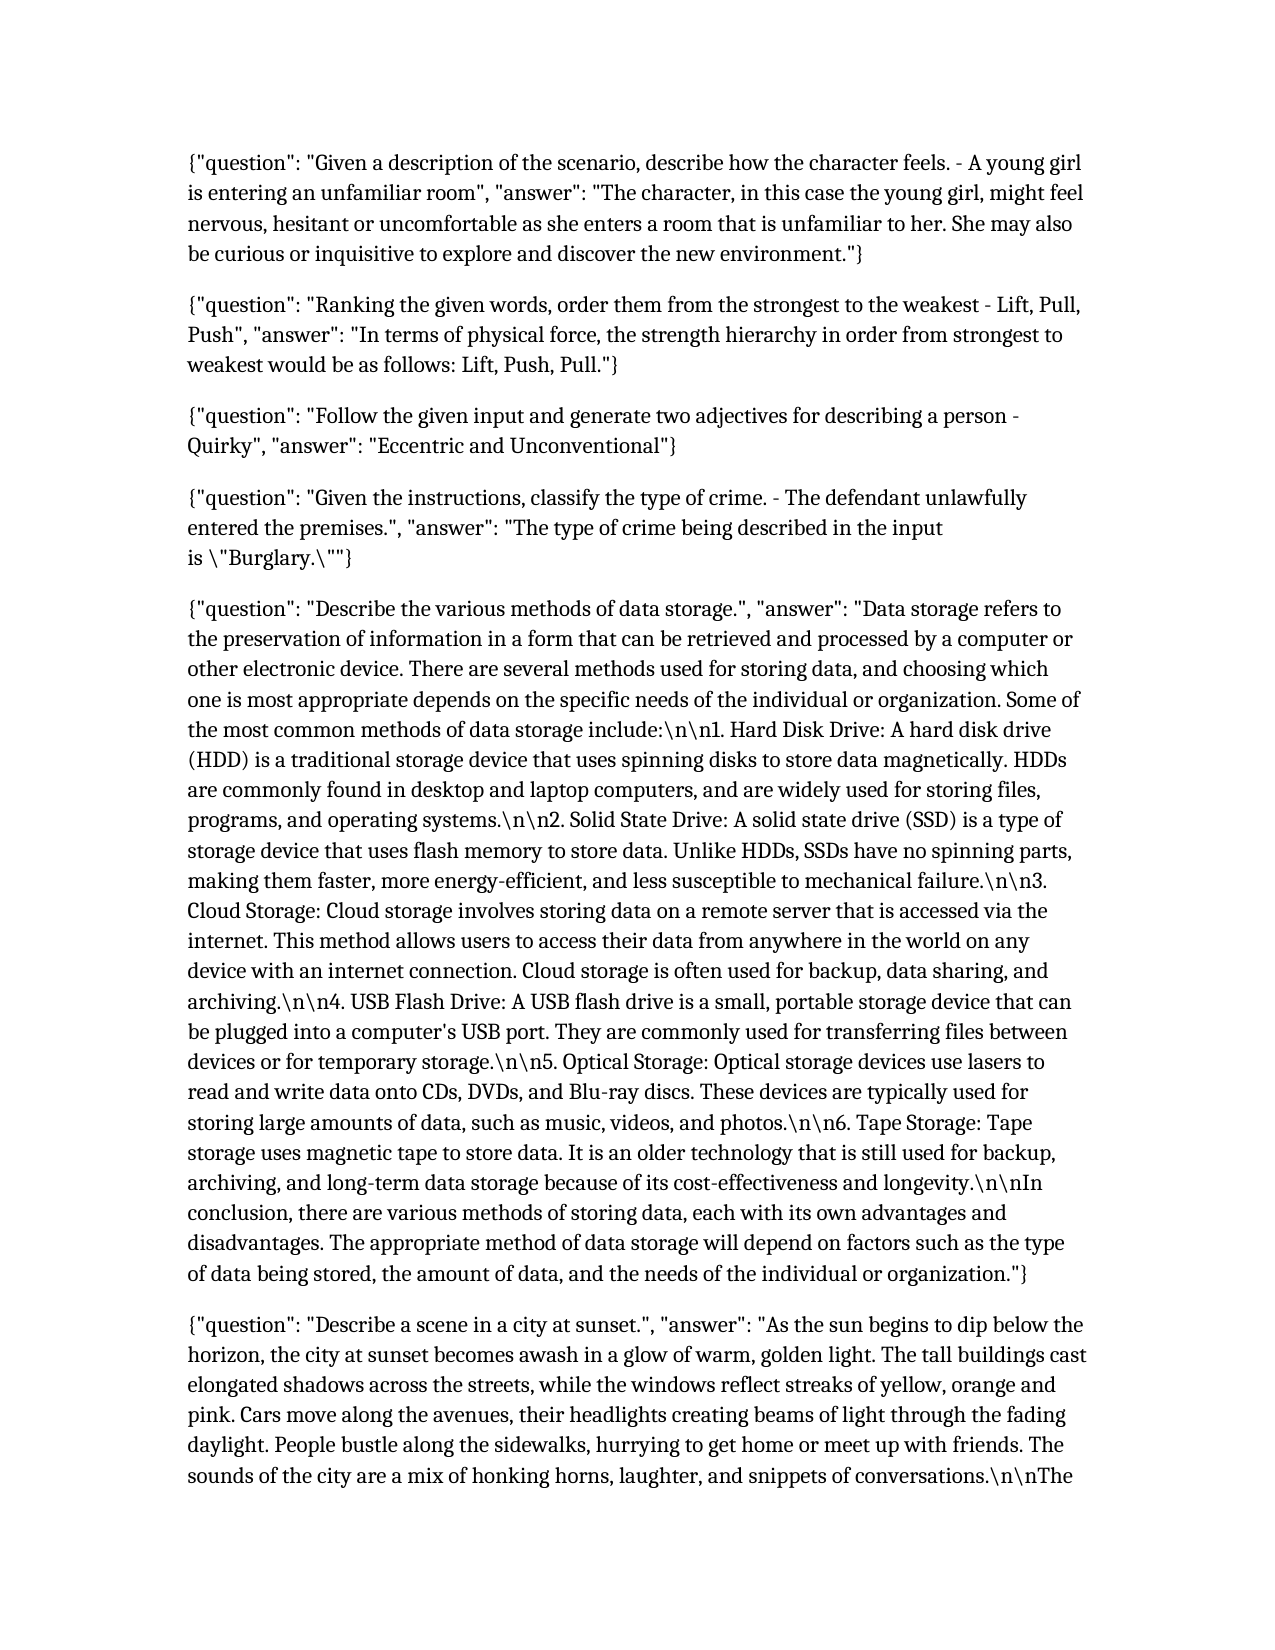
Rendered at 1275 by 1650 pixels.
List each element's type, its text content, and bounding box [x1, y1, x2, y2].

text {"question": "Follow the given input and generate two adjectives for describing a person - Quirky", "answer": "Eccentric and Unconventional"} [187, 403, 1087, 460]
text {"question": "Ranking the given words, order them from the strongest to the weakest - Lift, Pull, Push", "answer": "In terms of physical force, the strength hierarchy in order from strongest to weakest would be as follows: Lift, Push, Pull."} [187, 292, 1087, 378]
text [187, 1311, 1087, 1489]
text {"question": "Describe the various methods of data storage.", "answer": "Data storage refers to the preservation of information in a form that can be retrieved and processed by a computer or other electronic device. There are several methods used for storing data, and choosing which one is most appropriate depends on the specific needs of the individual or organization. Some of the most common methods of data storage include:\n\n1. Hard Disk Drive: A hard disk drive (HDD) is a traditional storage device that uses spinning disks to store data magnetically. HDDs are commonly found in desktop and laptop computers, and are widely used for storing files, programs, and operating systems.\n\n2. Solid State Drive: A solid state drive (SSD) is a type of storage device that uses flash memory to store data. Unlike HDDs, SSDs have no spinning parts, making them faster, more energy-efficient, and less susceptible to mechanical failure.\n\n3. Cloud Storage: Cloud storage involves storing data on a remote server that is accessed via the internet. This method allows users to access their data from anywhere in the world on any device with an internet connection. Cloud storage is often used for backup, data sharing, and archiving.\n\n4. USB Flash Drive: A USB flash drive is a small, portable storage device that can be plugged into a computer's USB port. They are commonly used for transferring files between devices or for temporary storage.\n\n5. Optical Storage: Optical storage devices use lasers to read and write data onto CDs, DVDs, and Blu-ray discs. These devices are typically used for storing large amounts of data, such as music, videos, and photos.\n\n6. Tape Storage: Tape storage uses magnetic tape to store data. It is an older technology that is still used for backup, archiving, and long-term data storage because of its cost-effectiveness and longevity.\n\nIn conclusion, there are various methods of storing data, each with its own advantages and disadvantages. The appropriate method of data storage will depend on factors such as the type of data being stored, the amount of data, and the needs of the individual or organization."} [187, 596, 1087, 1287]
text {"question": "Given the instructions, classify the type of crime. - The defendant unlawfully entered the premises.", "answer": "The type of crime being described in the input is \"Burglary.\""} [187, 484, 1087, 571]
text {"question": "Given a description of the scenario, describe how the character feels. - A young girl is entering an unfamiliar room", "answer": "The character, in this case the young girl, might feel nervous, hesitant or uncomfortable as she enters a room that is unfamiliar to her. She may also be curious or inquisitive to explore and discover the new environment."} [187, 150, 1087, 267]
